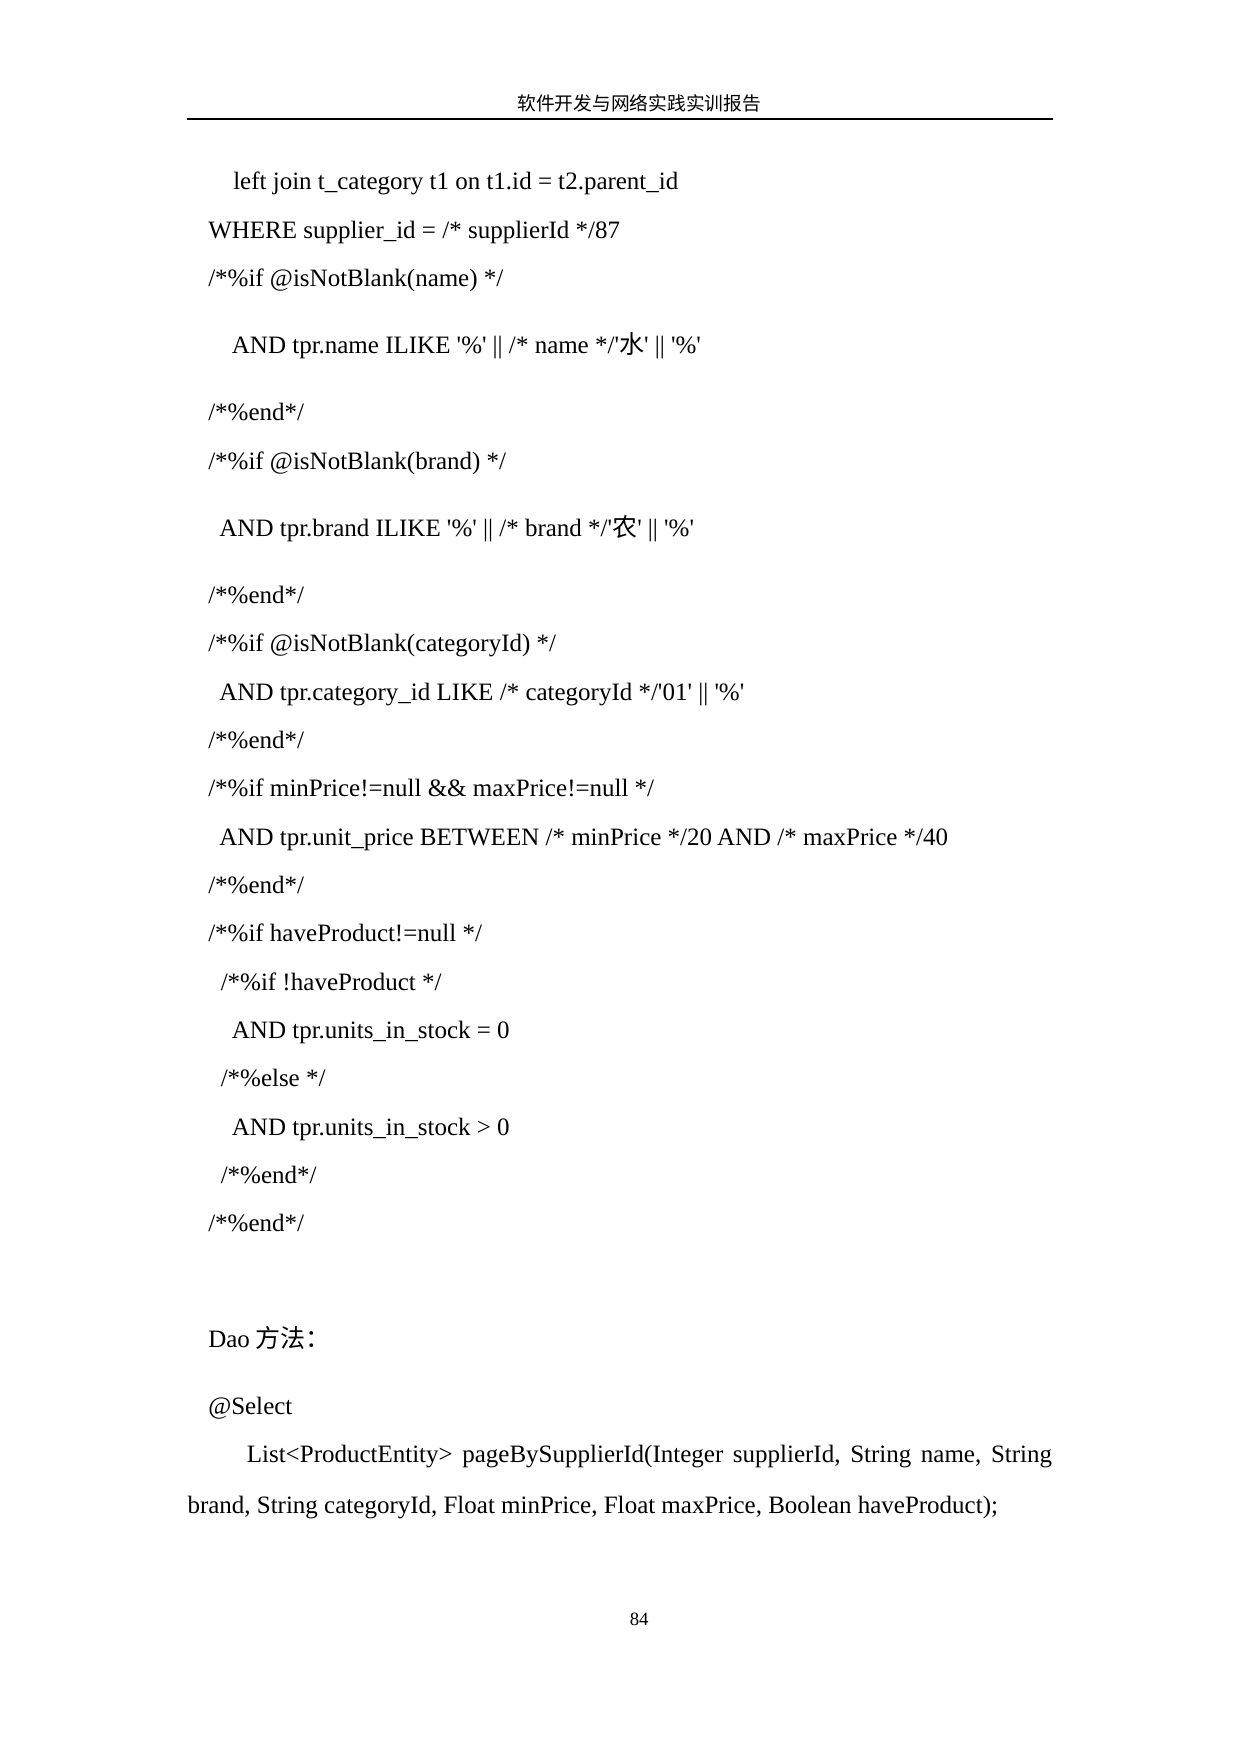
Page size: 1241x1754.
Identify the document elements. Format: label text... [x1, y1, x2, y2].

text AND tpr.units_in_stock = 0 [187, 1013, 1053, 1047]
text /*%end*/ [187, 395, 1053, 429]
text /*%end*/ [187, 578, 1053, 612]
text /*%if @isNotBlank(brand) */ [187, 443, 1053, 477]
text AND tpr.units_in_stock > 0 [187, 1109, 1053, 1143]
text AND tpr.category_id LIKE /* categoryId */'01' || '%' [187, 674, 1053, 708]
text /*%end*/ [187, 868, 1053, 902]
text @Select [187, 1389, 1053, 1423]
text /*%if haveProduct!=null */ [187, 916, 1053, 950]
text Dao方法： [187, 1303, 1053, 1371]
text AND tpr.unit_price BETWEEN /* minPrice */20 AND /* maxPrice */40 [187, 819, 1053, 853]
text /*%end*/ [187, 1206, 1053, 1240]
text AND tpr.name ILIKE '%' || /* name */'水' || '%' [187, 309, 1053, 377]
text List<ProductEntity> pageBySupplierId(Integer supplierId, String name, String brand, String categoryId, Float minPrice, Float maxPrice, Boolean haveProduct); [187, 1437, 1053, 1522]
text left join t_category t1 on t1.id = t2.parent_id [187, 164, 1053, 198]
text WHERE supplier_id = /* supplierId */87 [187, 212, 1053, 246]
text /*%if @isNotBlank(name) */ [187, 261, 1053, 294]
text /*%else */ [187, 1061, 1053, 1095]
text /*%if !haveProduct */ [187, 964, 1053, 998]
text /*%if @isNotBlank(categoryId) */ [187, 626, 1053, 660]
text /*%end*/ [187, 1158, 1053, 1192]
text /*%end*/ [187, 723, 1053, 757]
text /*%if minPrice!=null && maxPrice!=null */ [187, 771, 1053, 805]
text AND tpr.brand ILIKE '%' || /* brand */'农' || '%' [187, 492, 1053, 559]
